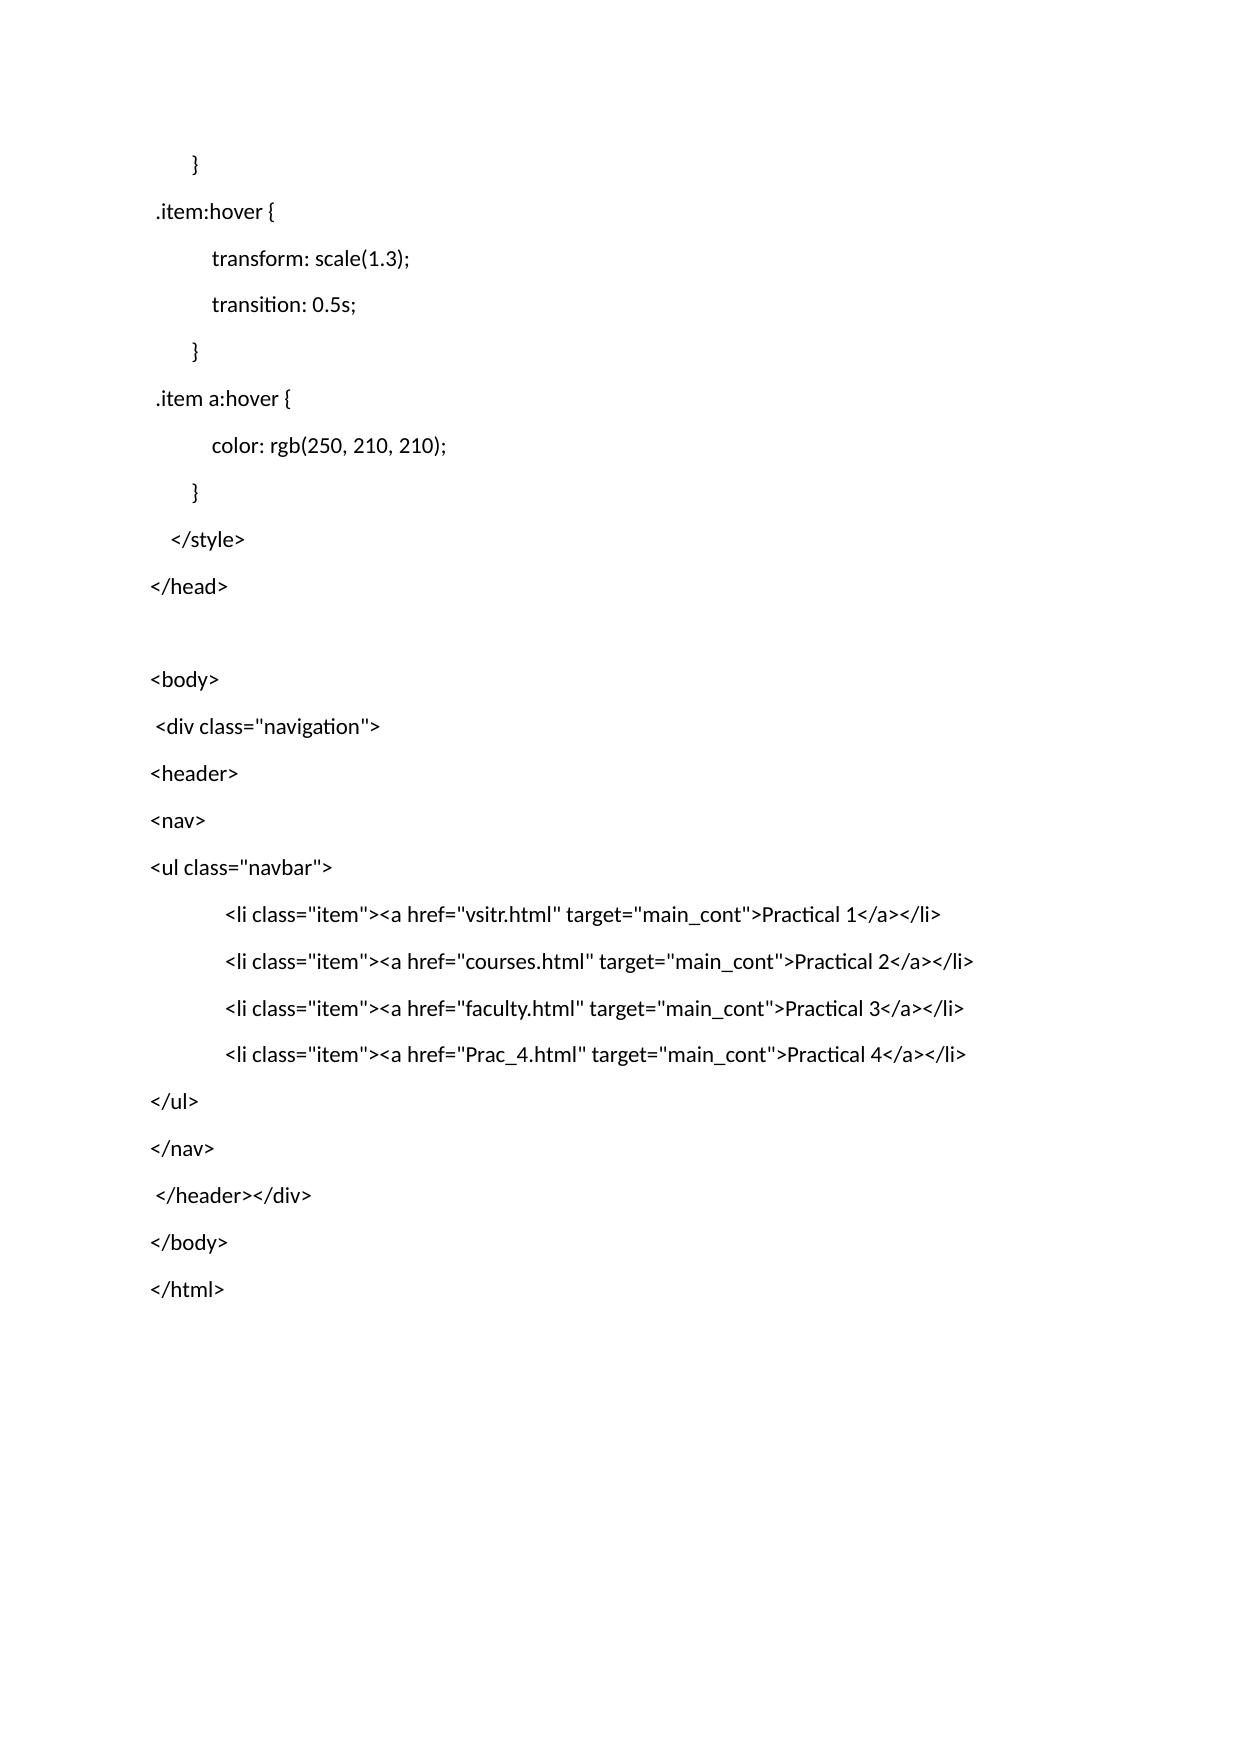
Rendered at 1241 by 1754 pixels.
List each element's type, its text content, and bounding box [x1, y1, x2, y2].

text </header></div> [150, 1181, 1090, 1209]
text transform: scale(1.3); [150, 244, 1090, 272]
text <li class="item"><a href="courses.html" target="main_cont">Practical 2</a></li> [150, 947, 1090, 975]
text </html> [150, 1275, 1090, 1303]
text <li class="item"><a href="faculty.html" target="main_cont">Practical 3</a></li> [150, 994, 1090, 1022]
text .item:hover { [150, 197, 1090, 225]
text } [150, 478, 1090, 506]
text </style> [150, 525, 1090, 553]
text </body> [150, 1228, 1090, 1256]
text <body> [150, 666, 1090, 694]
text <ul class="navbar"> [150, 853, 1090, 881]
text transition: 0.5s; [150, 291, 1090, 319]
text </head> [150, 572, 1090, 600]
text </nav> [150, 1134, 1090, 1162]
text <li class="item"><a href="vsitr.html" target="main_cont">Practical 1</a></li> [150, 900, 1090, 928]
text color: rgb(250, 210, 210); [150, 431, 1090, 459]
text } [150, 337, 1090, 366]
text .item a:hover { [150, 384, 1090, 412]
text <li class="item"><a href="Prac_4.html" target="main_cont">Practical 4</a></li> [150, 1041, 1090, 1069]
text <div class="navigation"> [150, 712, 1090, 741]
text </ul> [150, 1087, 1090, 1116]
text <header> [150, 759, 1090, 787]
text <nav> [150, 806, 1090, 834]
text } [150, 150, 1090, 178]
